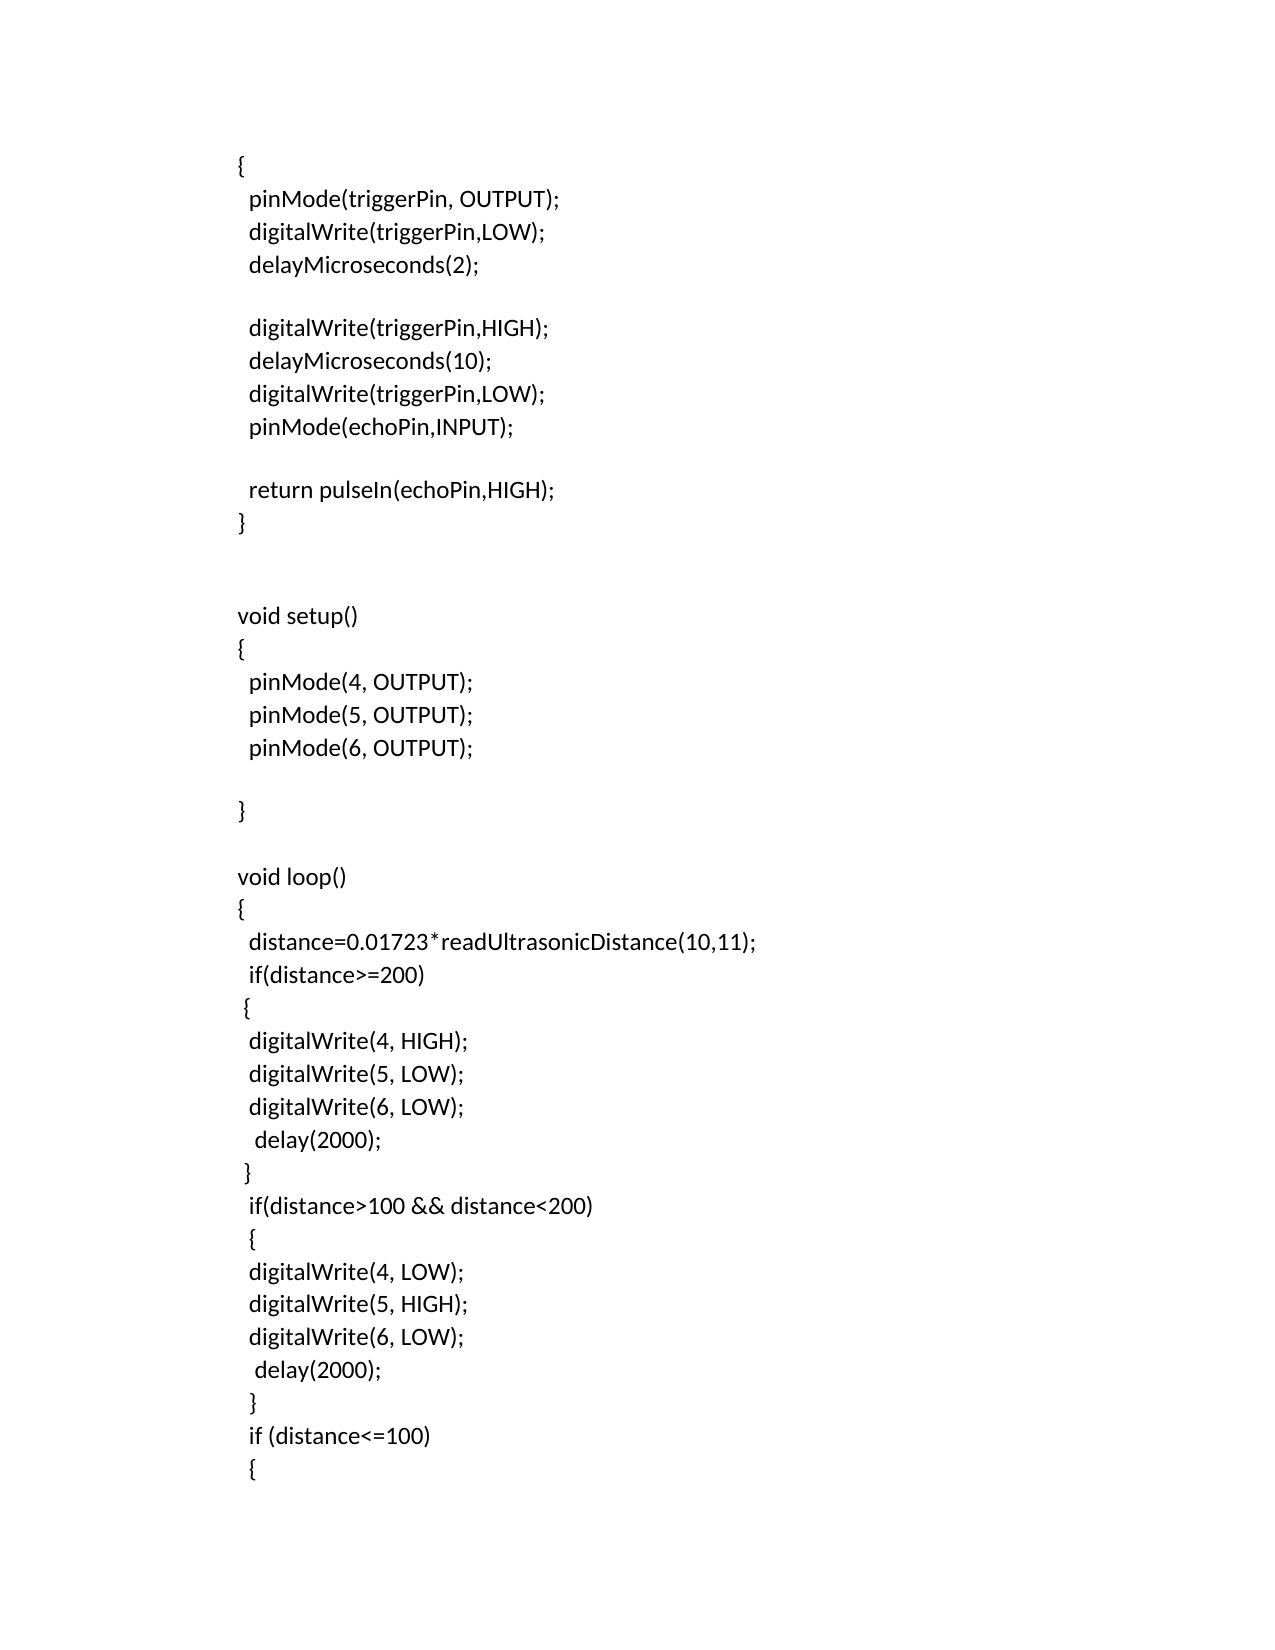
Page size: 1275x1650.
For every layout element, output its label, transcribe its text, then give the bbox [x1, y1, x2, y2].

list pinMode(6, OUTPUT); [237, 732, 1125, 762]
list delay(2000); [237, 1124, 1125, 1154]
list digitalWrite(4, LOW); [237, 1256, 1125, 1286]
list delay(2000); [237, 1354, 1125, 1385]
list digitalWrite(triggerPin,LOW); [237, 378, 1125, 408]
list } [237, 1157, 1125, 1187]
list { [237, 893, 1125, 924]
list { [237, 992, 1125, 1023]
list void setup() [237, 600, 1125, 631]
list return pulseIn(echoPin,HIGH); [237, 474, 1125, 504]
list digitalWrite(6, LOW); [237, 1091, 1125, 1122]
list { [237, 1223, 1125, 1253]
list digitalWrite(5, LOW); [237, 1058, 1125, 1089]
list pinMode(echoPin,INPUT); [237, 411, 1125, 441]
list if(distance>=200) [237, 959, 1125, 990]
list if (distance<=100) [237, 1420, 1125, 1451]
list pinMode(triggerPin, OUTPUT); [237, 183, 1125, 213]
list digitalWrite(4, HIGH); [237, 1025, 1125, 1056]
list } [237, 1387, 1125, 1418]
list digitalWrite(triggerPin,HIGH); [237, 312, 1125, 342]
list pinMode(4, OUTPUT); [237, 666, 1125, 696]
list void loop() [237, 861, 1125, 891]
list digitalWrite(5, HIGH); [237, 1288, 1125, 1319]
list if(distance>100 && distance<200) [237, 1190, 1125, 1220]
list { [237, 150, 1125, 181]
list digitalWrite(6, LOW); [237, 1321, 1125, 1352]
list distance=0.01723*readUltrasonicDistance(10,11); [237, 926, 1125, 957]
list pinMode(5, OUTPUT); [237, 699, 1125, 729]
list { [237, 1453, 1125, 1484]
list } [237, 795, 1125, 825]
list { [237, 633, 1125, 663]
list } [237, 507, 1125, 537]
list delayMicroseconds(2); [237, 249, 1125, 279]
list delayMicroseconds(10); [237, 345, 1125, 375]
list digitalWrite(triggerPin,LOW); [237, 216, 1125, 246]
